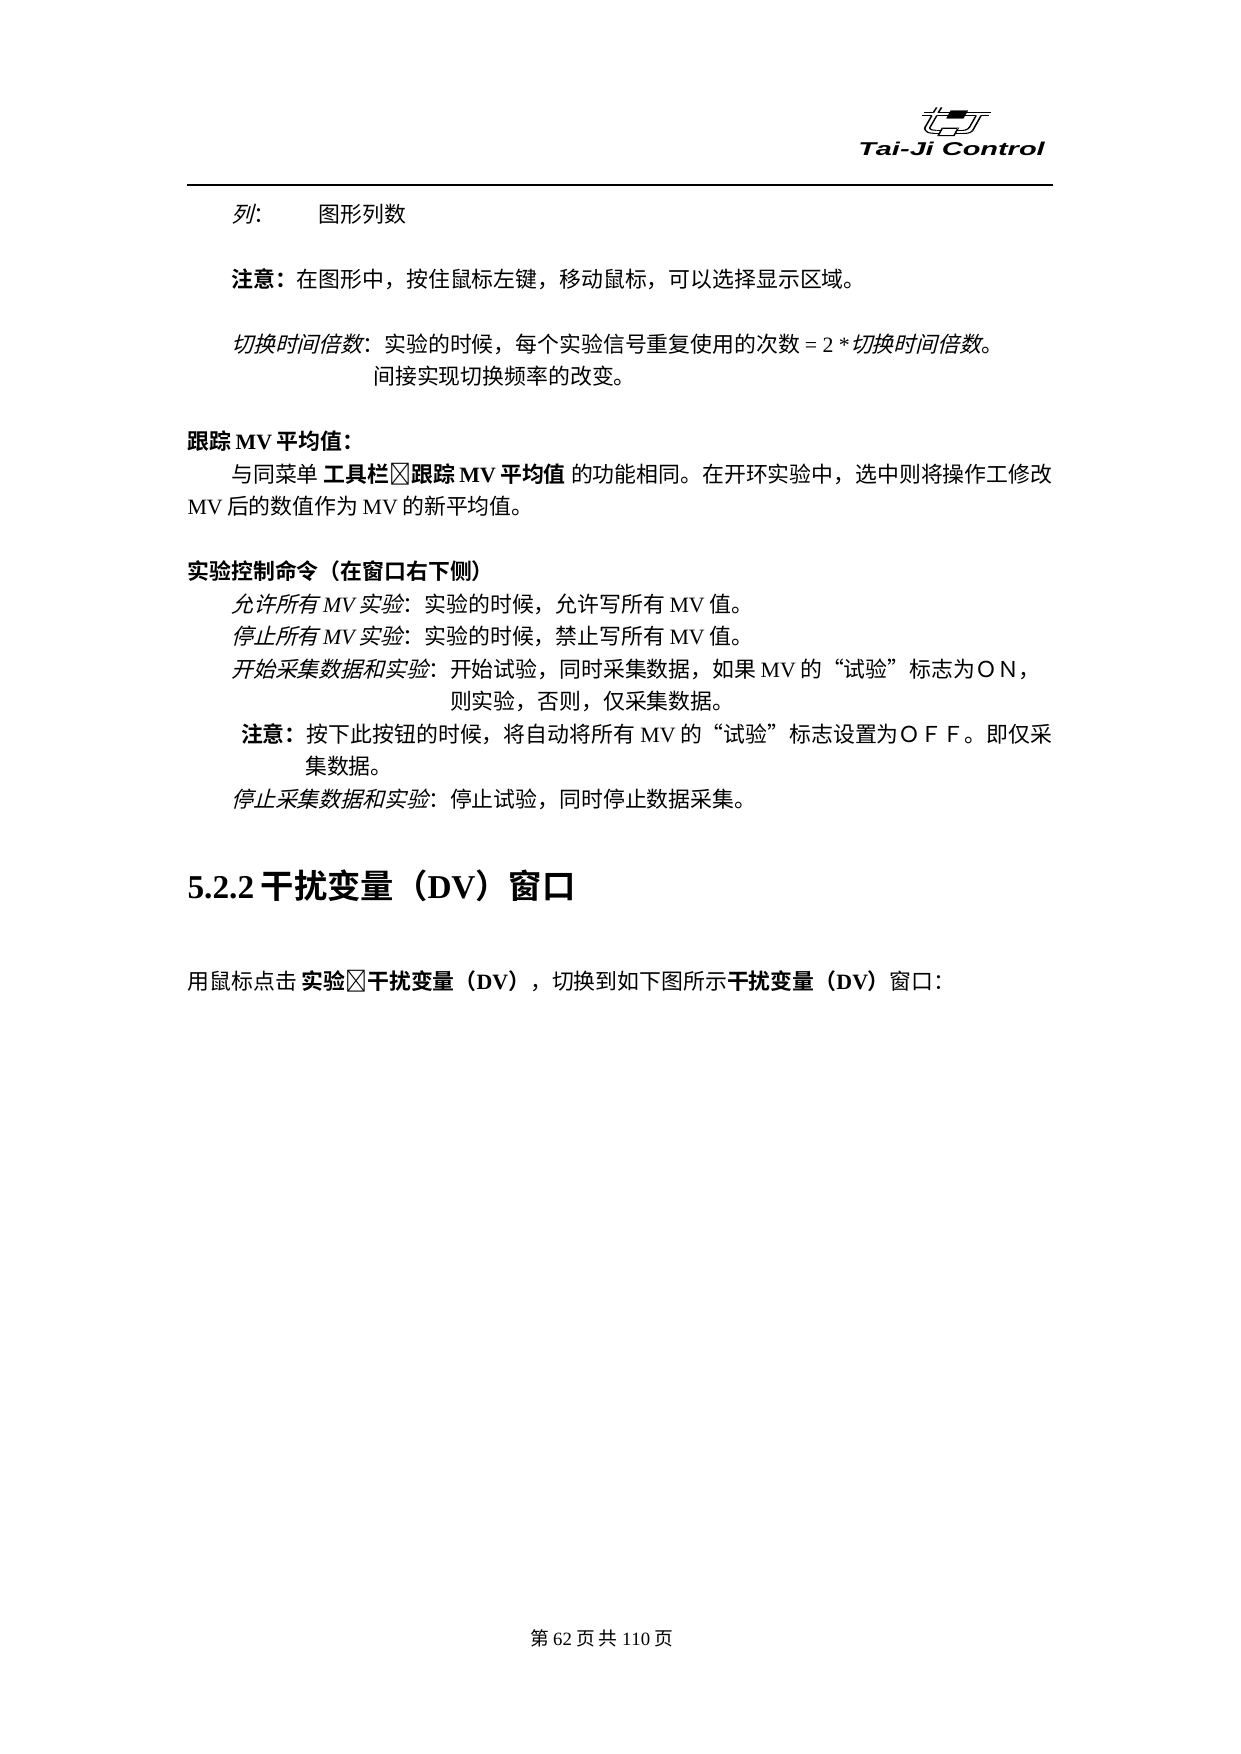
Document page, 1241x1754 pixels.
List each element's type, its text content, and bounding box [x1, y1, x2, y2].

text 注意：按下此按钮的时候，将自动将所有MV的“试验”标志设置为ＯＦＦ。即仅采集数据。 [241, 716, 1053, 781]
text 开始采集数据和实验：开始试验，同时采集数据，如果MV的“试验”标志为ＯＮ， [187, 651, 1053, 684]
text 停止所有MV实验：实验的时候，禁止写所有MV值。 [187, 619, 1053, 651]
text 切换时间倍数：实验的时候，每个实验信号重复使用的次数 = 2 *切换时间倍数。 [187, 326, 1053, 359]
text 则实验，否则，仅采集数据。 [275, 684, 1053, 716]
subtitle 5.2.2干扰变量（DV）窗口 [187, 851, 1053, 916]
text 跟踪MV平均值： [187, 424, 1053, 456]
text 用鼠标点击 实验干扰变量（DV），切换到如下图所示干扰变量（DV）窗口： [187, 964, 1053, 996]
text 与同菜单 工具栏跟踪MV平均值 的功能相同。在开环实验中，选中则将操作工修改MV后的数值作为MV的新平均值。 [187, 456, 1053, 521]
text 允许所有MV实验：实验的时候，允许写所有MV值。 [187, 586, 1053, 619]
text 实验控制命令（在窗口右下侧） [187, 554, 1053, 586]
text 停止采集数据和实验：停止试验，同时停止数据采集。 [187, 781, 1053, 814]
text 间接实现切换频率的改变。 [187, 359, 1053, 391]
text 注意：在图形中，按住鼠标左键，移动鼠标，可以选择显示区域。 [231, 261, 1053, 294]
text 列： 图形列数 [187, 196, 1053, 229]
